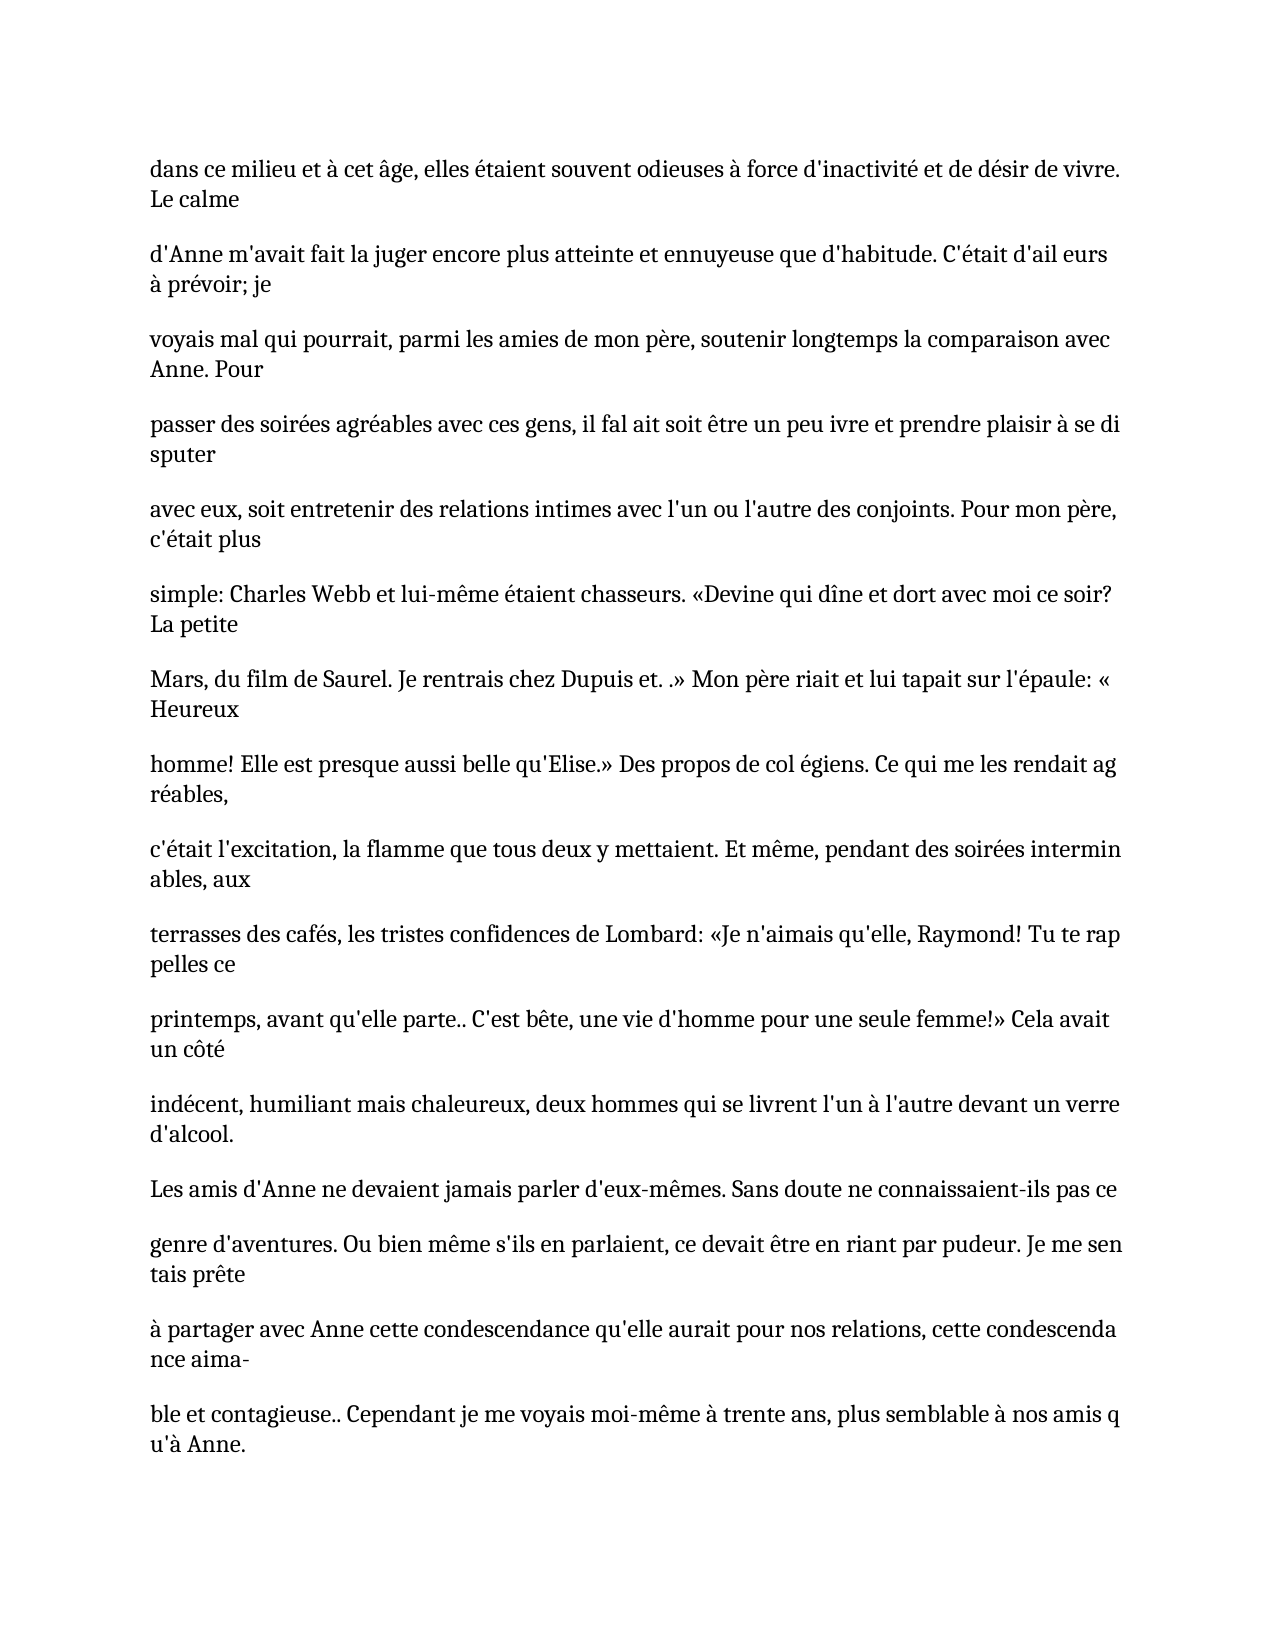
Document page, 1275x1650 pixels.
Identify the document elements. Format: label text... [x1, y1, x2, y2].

text d'Anne m'avait fait la juger encore plus atteinte et ennuyeuse que d'habitude. C'était d'ail eurs à prévoir; je [150, 239, 1125, 299]
text Mars, du film de Saurel. Je rentrais chez Dupuis et. .» Mon père riait et lui tapait sur l'épaule: «Heureux [150, 664, 1125, 724]
text à partager avec Anne cette condescendance qu'elle aurait pour nos relations, cette condescendance aima- [150, 1314, 1125, 1374]
text voyais mal qui pourrait, parmi les amies de mon père, soutenir longtemps la comparaison avec Anne. Pour [150, 324, 1125, 384]
text terrasses des cafés, les tristes confidences de Lombard: «Je n'aimais qu'elle, Raymond! Tu te rappelles ce [150, 919, 1125, 979]
text Les amis d'Anne ne devaient jamais parler d'eux-mêmes. Sans doute ne connaissaient-ils pas ce [150, 1174, 1125, 1204]
text printemps, avant qu'elle parte.. C'est bête, une vie d'homme pour une seule femme!» Cela avait un côté [150, 1004, 1125, 1064]
text ble et contagieuse.. Cependant je me voyais moi-même à trente ans, plus semblable à nos amis qu'à Anne. [150, 1399, 1125, 1459]
text c'était l'excitation, la flamme que tous deux y mettaient. Et même, pendant des soirées interminables, aux [150, 834, 1125, 894]
text avec eux, soit entretenir des relations intimes avec l'un ou l'autre des conjoints. Pour mon père, c'était plus [150, 494, 1125, 554]
text simple: Charles Webb et lui-même étaient chasseurs. «Devine qui dîne et dort avec moi ce soir? La petite [150, 579, 1125, 639]
text homme! Elle est presque aussi belle qu'Elise.» Des propos de col égiens. Ce qui me les rendait agréables, [150, 749, 1125, 809]
text genre d'aventures. Ou bien même s'ils en parlaient, ce devait être en riant par pudeur. Je me sentais prête [150, 1229, 1125, 1289]
text dans ce milieu et à cet âge, elles étaient souvent odieuses à force d'inactivité et de désir de vivre. Le calme [150, 154, 1125, 214]
text indécent, humiliant mais chaleureux, deux hommes qui se livrent l'un à l'autre devant un verre d'alcool. [150, 1089, 1125, 1149]
text passer des soirées agréables avec ces gens, il fal ait soit être un peu ivre et prendre plaisir à se disputer [150, 409, 1125, 469]
